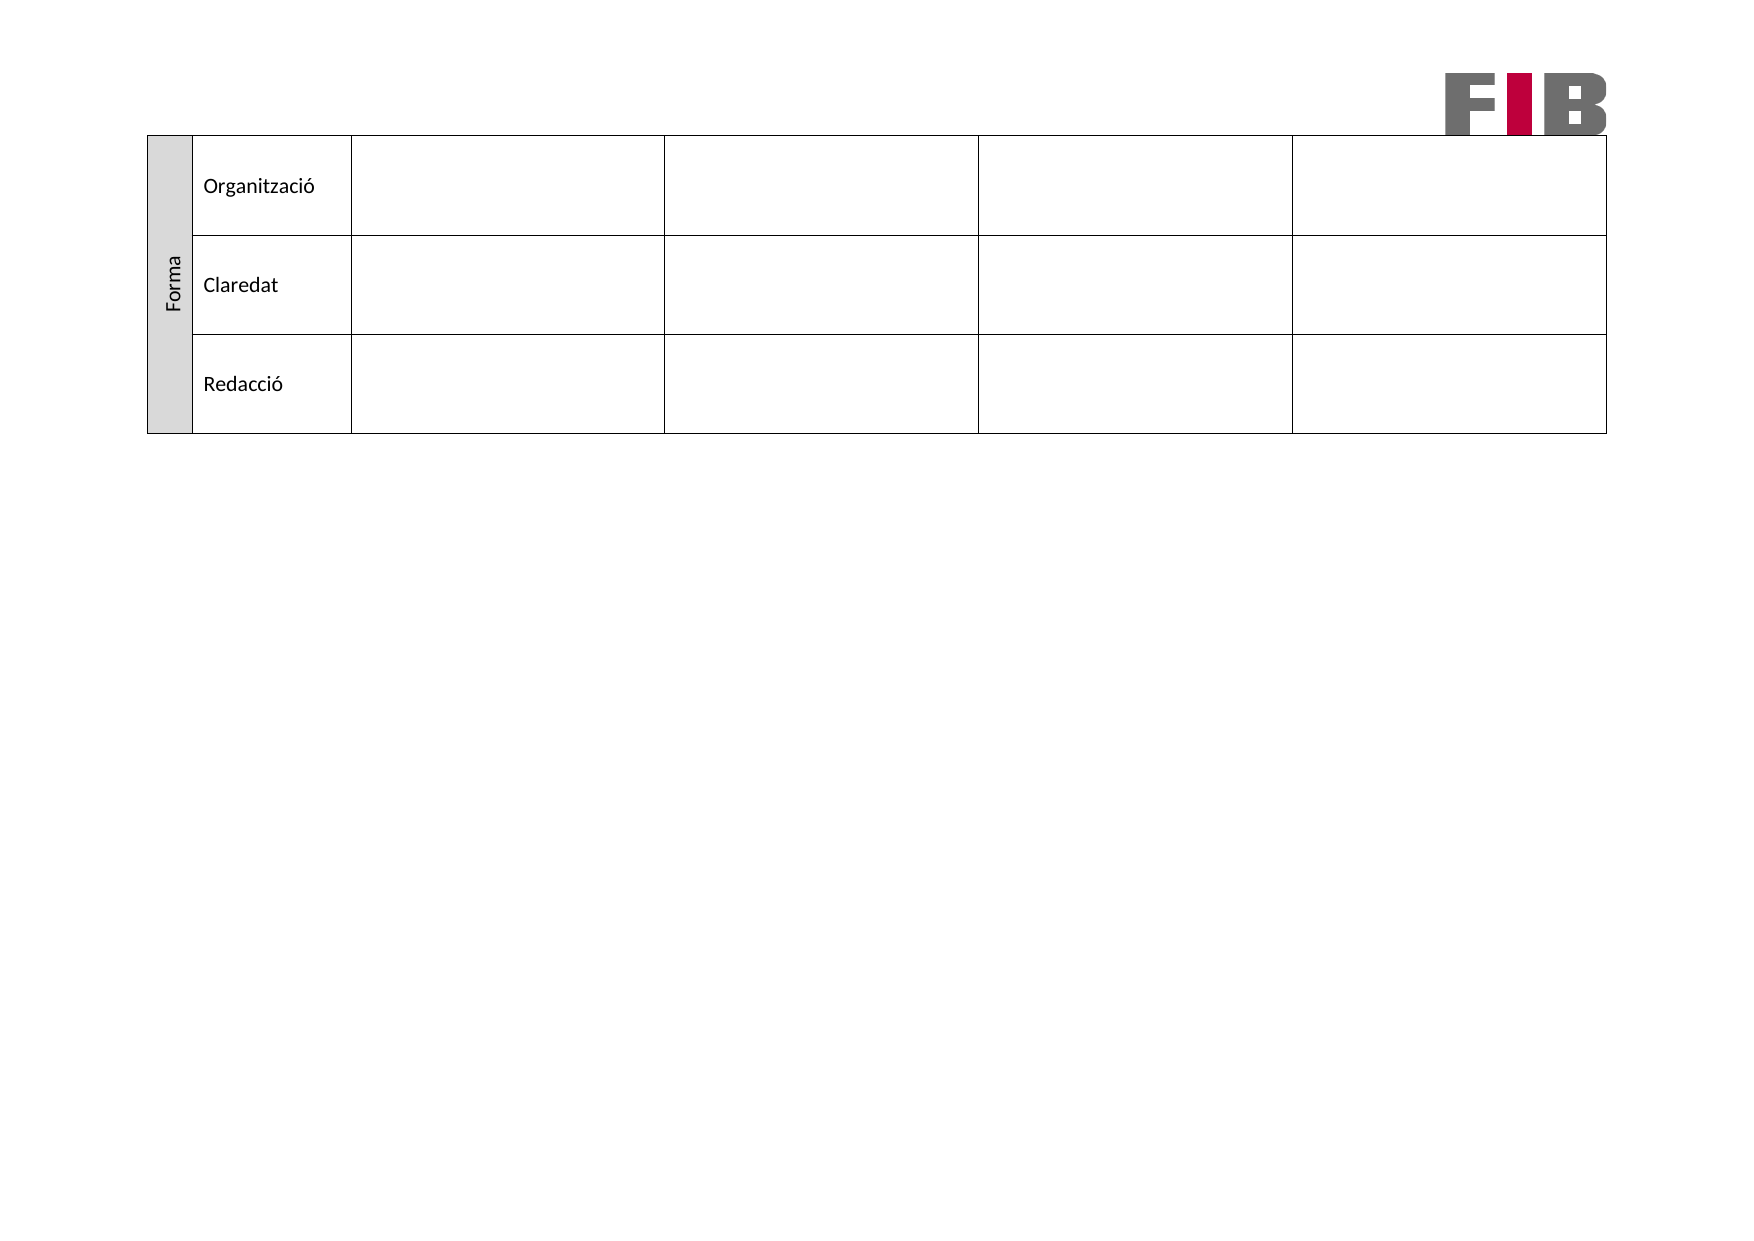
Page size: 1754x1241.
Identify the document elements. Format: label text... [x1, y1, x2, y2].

table_cell Claredat [193, 236, 351, 334]
table_cell [1293, 335, 1606, 433]
picture [1445, 73, 1607, 135]
table_cell [1293, 236, 1606, 334]
table_cell [665, 136, 978, 234]
table_cell [665, 236, 978, 334]
table_cell Redacció [193, 335, 351, 433]
table_cell [1293, 136, 1606, 234]
table_cell [665, 335, 978, 433]
table_cell Organització [193, 136, 351, 234]
table_cell [352, 136, 664, 234]
table_cell [979, 136, 1292, 234]
table_cell [979, 335, 1292, 433]
table_cell [352, 335, 664, 433]
table_cell [352, 236, 664, 334]
table_cell [979, 236, 1292, 334]
table_cell Forma [148, 136, 192, 433]
